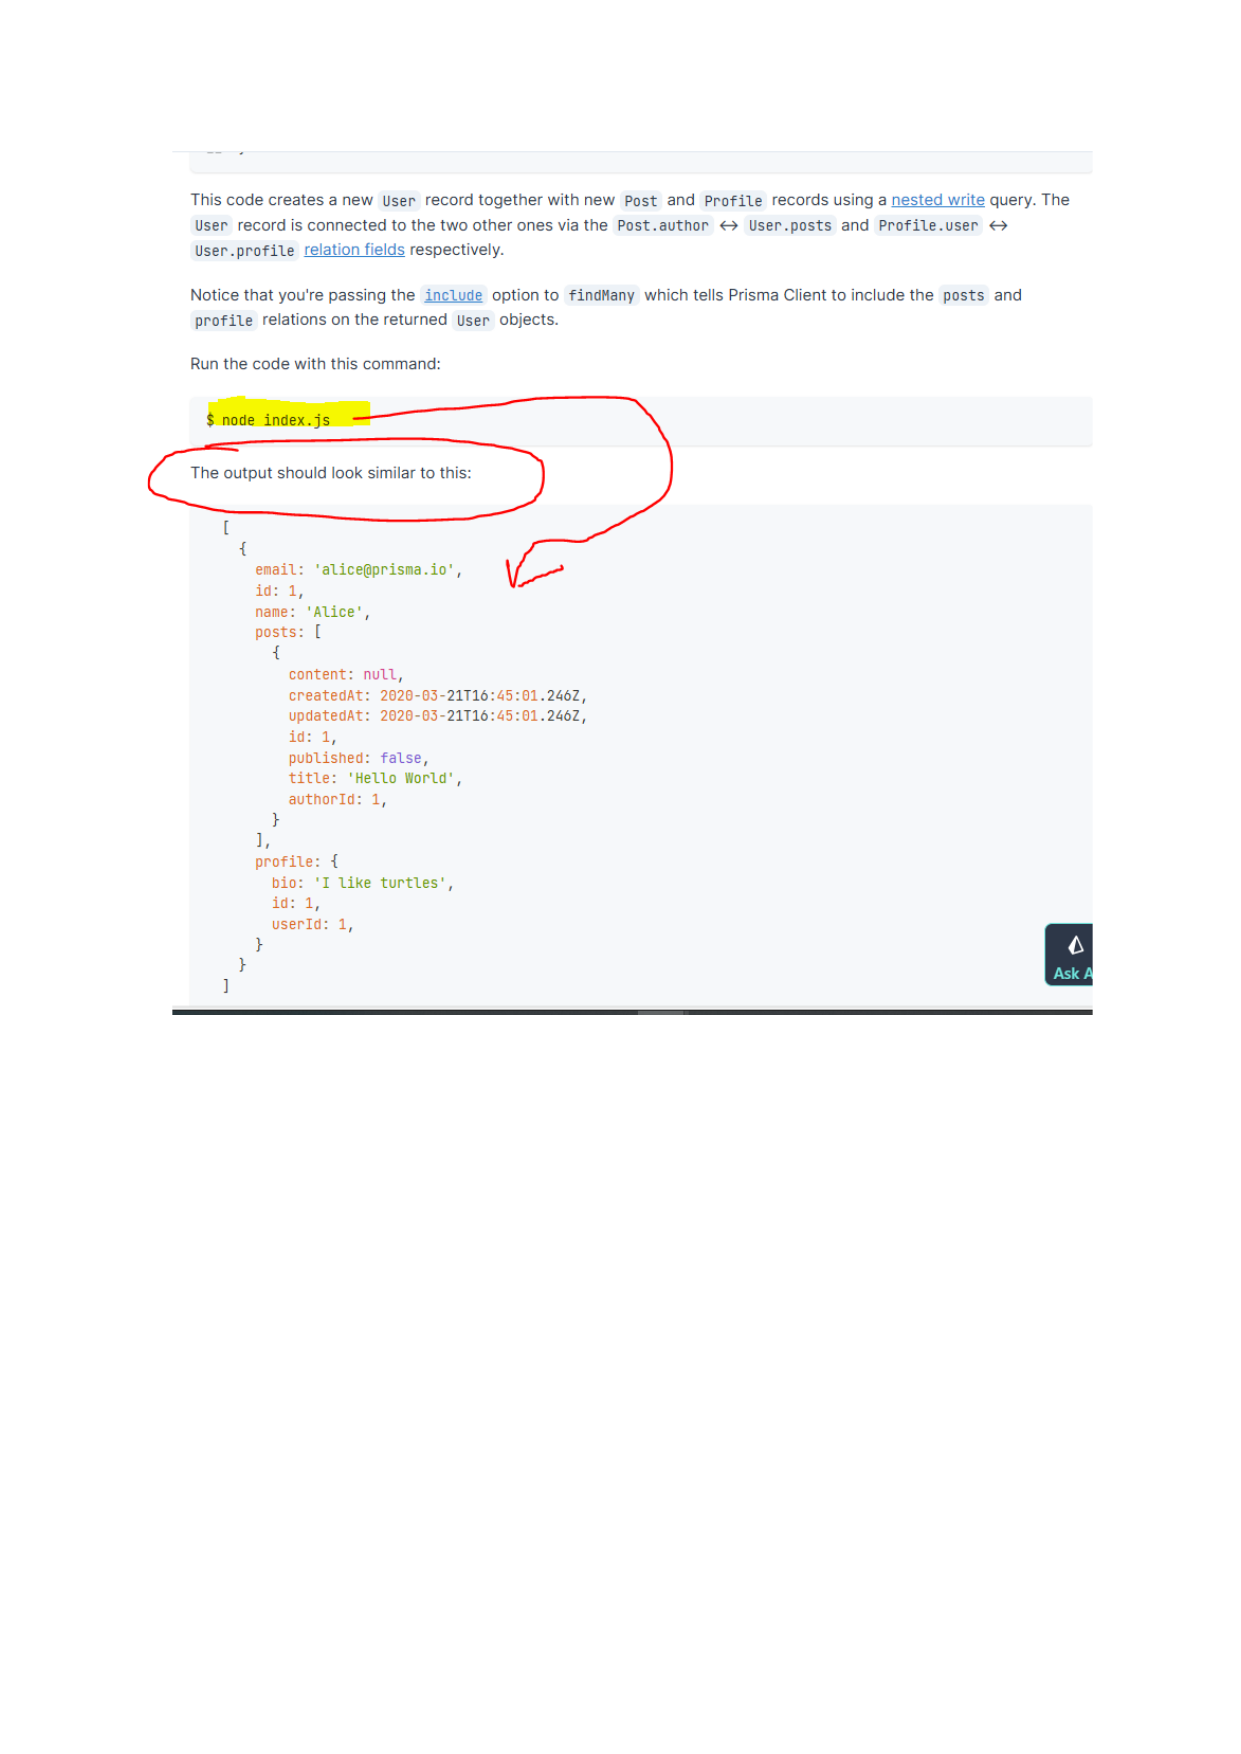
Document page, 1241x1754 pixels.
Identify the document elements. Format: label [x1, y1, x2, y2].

picture [147, 147, 1093, 1015]
